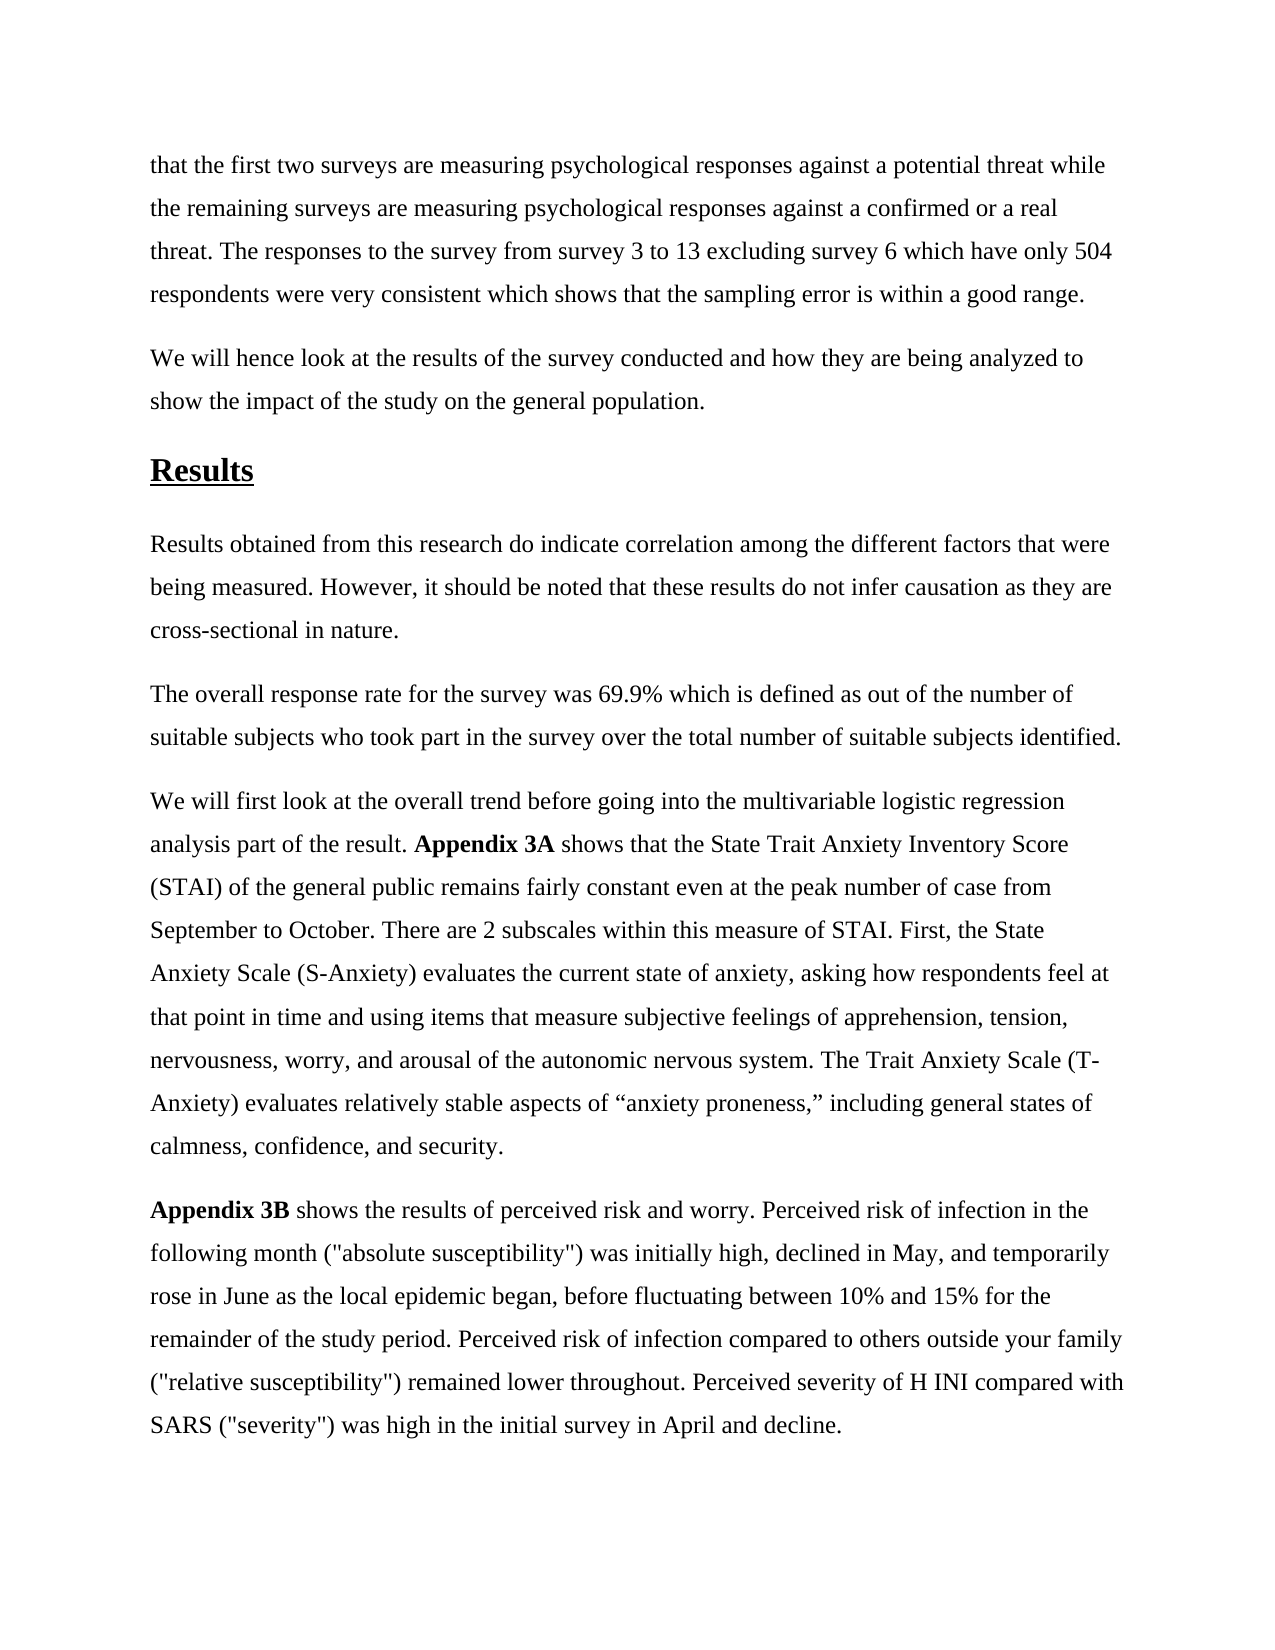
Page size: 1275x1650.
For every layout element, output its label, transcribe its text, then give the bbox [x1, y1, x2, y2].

text We will first look at the overall trend before going into the multivariable logistic regression analysis part of the result. Appendix 3A shows that the State Trait Anxiety Inventory Score (STAI) of the general public remains fairly constant even at the peak number of case from September to October. There are 2 subscales within this measure of STAI. First, the State Anxiety Scale (S-Anxiety) evaluates the current state of anxiety, asking how respondents feel at that point in time and using items that measure subjective feelings of apprehension, tension, nervousness, worry, and arousal of the autonomic nervous system. The Trait Anxiety Scale (T-Anxiety) evaluates relatively stable aspects of “anxiety proneness,” including general states of calmness, confidence, and security. [150, 786, 1125, 1160]
text We will hence look at the results of the survey conducted and how they are being analyzed to show the impact of the study on the general population. [150, 343, 1125, 415]
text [150, 150, 1125, 308]
text Results obtained from this research do indicate correlation among the different factors that were being measured. However, it should be noted that these results do not infer causation as they are cross-sectional in nature. [150, 529, 1125, 644]
text Appendix 3B shows the results of perceived risk and worry. Perceived risk of infection in the following month ("absolute susceptibility") was initially high, declined in May, and temporarily rose in June as the local epidemic began, before fluctuating between 10% and 15% for the remainder of the study period. Perceived risk of infection compared to others outside your family ("relative susceptibility") remained lower throughout. Perceived severity of H INI compared with SARS ("severity") was high in the initial survey in April and decline. [150, 1195, 1125, 1439]
text Results [150, 450, 1125, 489]
text The overall response rate for the survey was 69.9% which is defined as out of the number of suitable subjects who took part in the survey over the total number of suitable subjects identified. [150, 679, 1125, 751]
